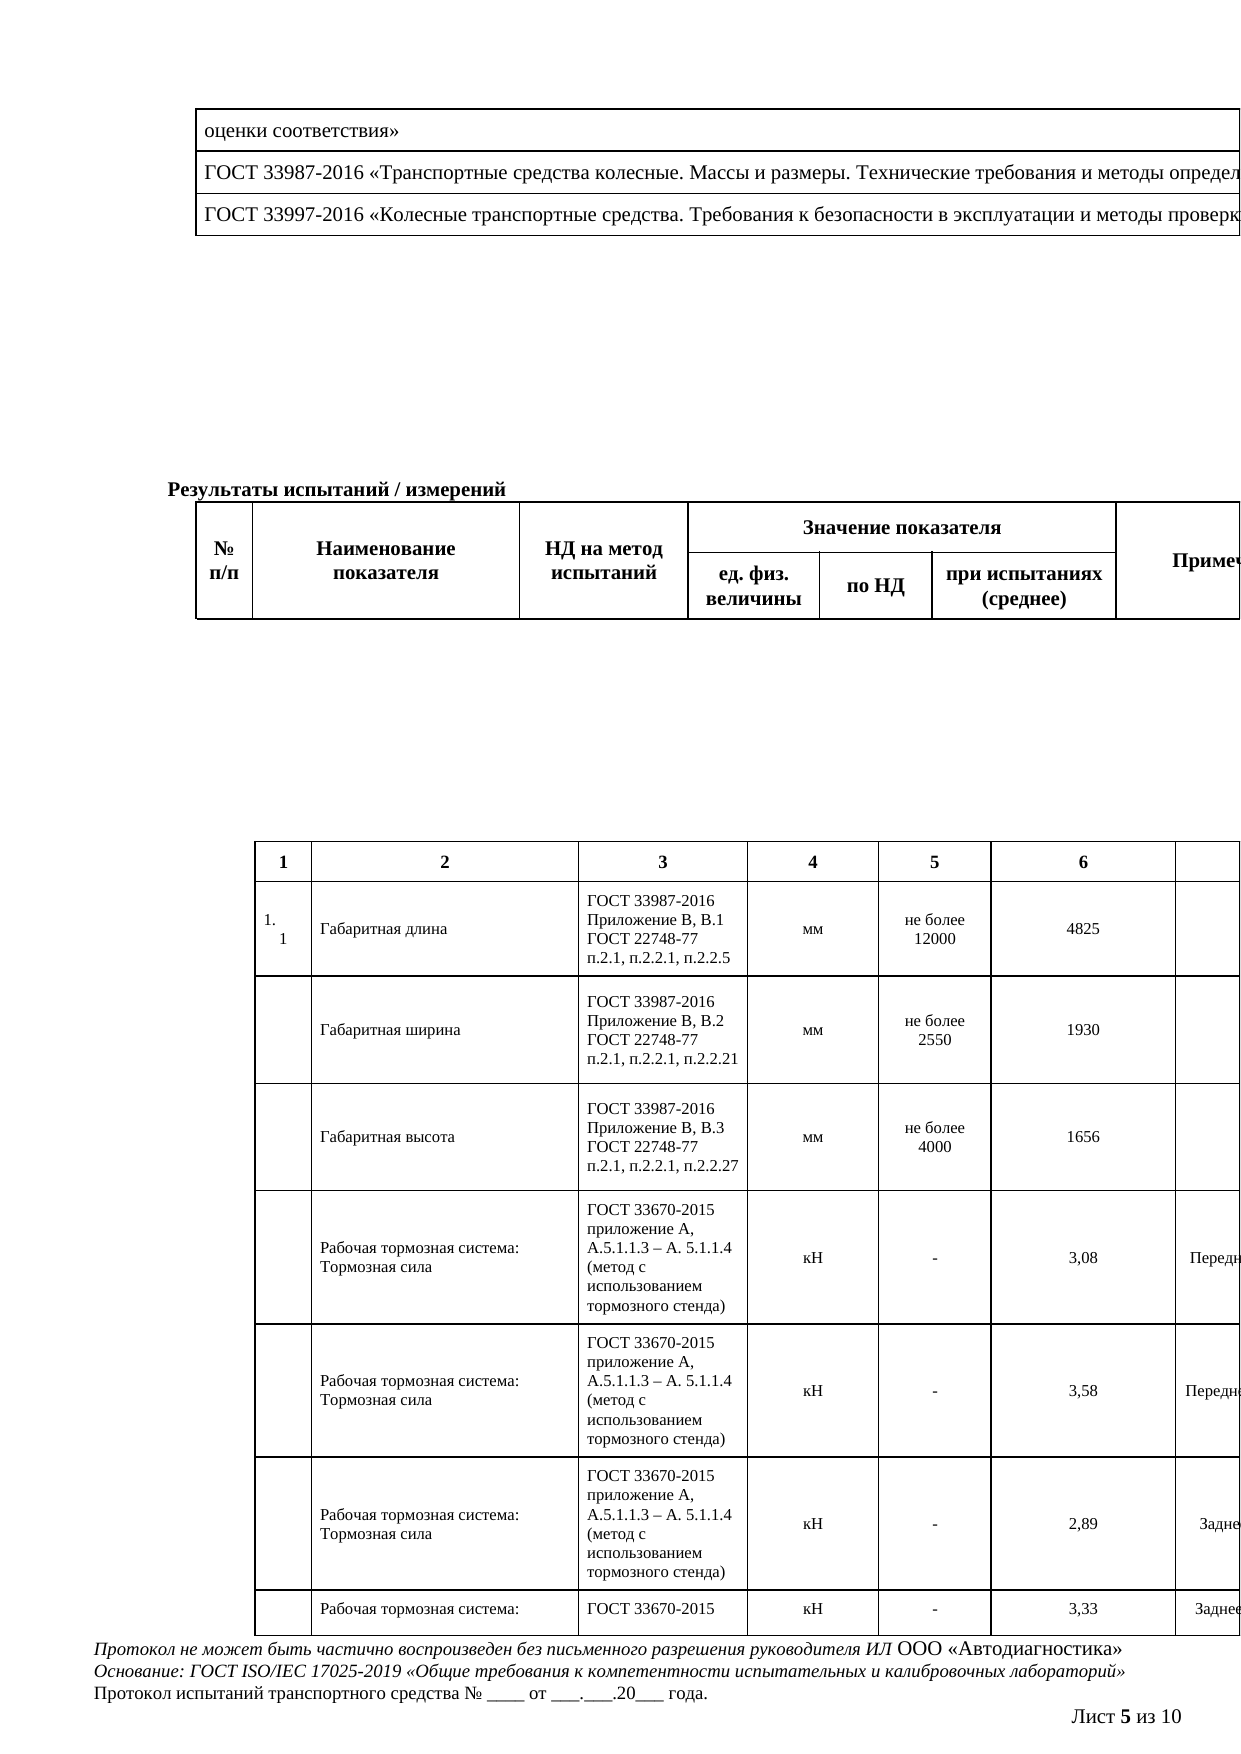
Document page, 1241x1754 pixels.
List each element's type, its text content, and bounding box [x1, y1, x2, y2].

table_cell Габаритная длина [312, 882, 578, 975]
table_cell не более 12000 [879, 882, 990, 975]
table_cell [256, 1458, 311, 1589]
table_cell Рабочая тормозная система: Тормозная сила [312, 1325, 578, 1456]
table_cell ед. физ. величины [689, 553, 819, 618]
table_cell кН [748, 1458, 878, 1589]
table_cell кН [748, 1325, 878, 1456]
table_cell [256, 1084, 311, 1189]
text Результаты испытаний / измерений [94, 477, 1181, 501]
table_cell кН [748, 1591, 878, 1635]
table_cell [197, 110, 1239, 150]
table_cell мм [748, 1084, 878, 1189]
table_cell [256, 977, 311, 1082]
table_header 4 [748, 842, 878, 881]
table_header 1 [256, 842, 311, 881]
table_cell кН [748, 1191, 878, 1323]
table_cell [256, 1591, 311, 1635]
table_cell [1176, 1084, 1239, 1189]
table_header НД на метод испытаний [520, 503, 687, 618]
table_cell 1656 [992, 1084, 1175, 1189]
table_cell не более 4000 [879, 1084, 990, 1189]
table_cell - [879, 1458, 990, 1589]
table_header Наименование показателя [253, 503, 519, 618]
table_cell ГОСТ 33997-2016 «Колесные транспортные средства. Требования к безопасности в эксплуатации и методы проверки» [197, 194, 1239, 235]
table_cell - [879, 1325, 990, 1456]
table_cell [256, 1191, 311, 1323]
table_cell Рабочая тормозная система: Тормозная сила [312, 1191, 578, 1323]
table_cell [1176, 977, 1239, 1082]
table_cell ГОСТ 33987-2016 «Транспортные средства колесные. Массы и размеры. Технические требования и методы определения» [197, 152, 1239, 192]
table_cell [256, 1325, 311, 1456]
table_cell при испытаниях (среднее) [933, 553, 1115, 618]
table_cell ГОСТ 33670-2015 приложение А, А.5.1.1.3 – А. 5.1.1.4 (метод с использованием тормозного стенда) [579, 1325, 747, 1456]
table_header Примеч. [1117, 503, 1239, 618]
table_cell 2,89 [992, 1458, 1175, 1589]
table_cell по НД [820, 553, 931, 618]
table_cell ГОСТ 33670-2015 приложение А, А.5.1.1.3 – А. 5.1.1.4 (метод с использованием тормозного стенда) [579, 1458, 747, 1589]
table_cell мм [748, 977, 878, 1082]
table_cell Рабочая тормозная система: Тормозная сила [312, 1458, 578, 1589]
table_cell ГОСТ 33987-2016 Приложение В, В.2 ГОСТ 22748-77 п.2.1, п.2.2.1, п.2.2.21 [579, 977, 747, 1082]
table_header № п/п [197, 503, 252, 618]
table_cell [579, 1591, 747, 1635]
table_header Значение показателя [689, 503, 1115, 551]
table_cell 3,08 [992, 1191, 1175, 1323]
table_cell - [879, 1191, 990, 1323]
table_cell - [879, 1591, 990, 1635]
table_cell Переднее левое колесо [1176, 1191, 1239, 1323]
table_header 5 [879, 842, 990, 881]
table_header 3 [579, 842, 747, 881]
table_cell 3,58 [992, 1325, 1175, 1456]
table_cell мм [748, 882, 878, 975]
table_header 2 [312, 842, 578, 881]
table_cell Переднее правое колесо [1176, 1325, 1239, 1456]
table_cell ГОСТ 33670-2015 приложение А, А.5.1.1.3 – А. 5.1.1.4 (метод с использованием тормозного стенда) [579, 1191, 747, 1323]
table_header 6 [992, 842, 1175, 881]
table_cell 3,33 [992, 1591, 1175, 1635]
table_cell Заднее левое колесо [1176, 1458, 1239, 1589]
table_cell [312, 1591, 578, 1635]
table_cell 1930 [992, 977, 1175, 1082]
table_cell Габаритная высота [312, 1084, 578, 1189]
table_header 7 [1176, 842, 1239, 881]
table_cell не более 2550 [879, 977, 990, 1082]
table_cell ГОСТ 33987-2016 Приложение В, В.1 ГОСТ 22748-77 п.2.1, п.2.2.1, п.2.2.5 [579, 882, 747, 975]
table_cell Габаритная ширина [312, 977, 578, 1082]
table_cell 4825 [992, 882, 1175, 975]
table_cell ГОСТ 33987-2016 Приложение В, В.3 ГОСТ 22748-77 п.2.1, п.2.2.1, п.2.2.27 [579, 1084, 747, 1189]
table_cell [1176, 882, 1239, 975]
table_cell 1 [256, 882, 311, 975]
table_cell Заднее правое колесо [1176, 1591, 1239, 1635]
